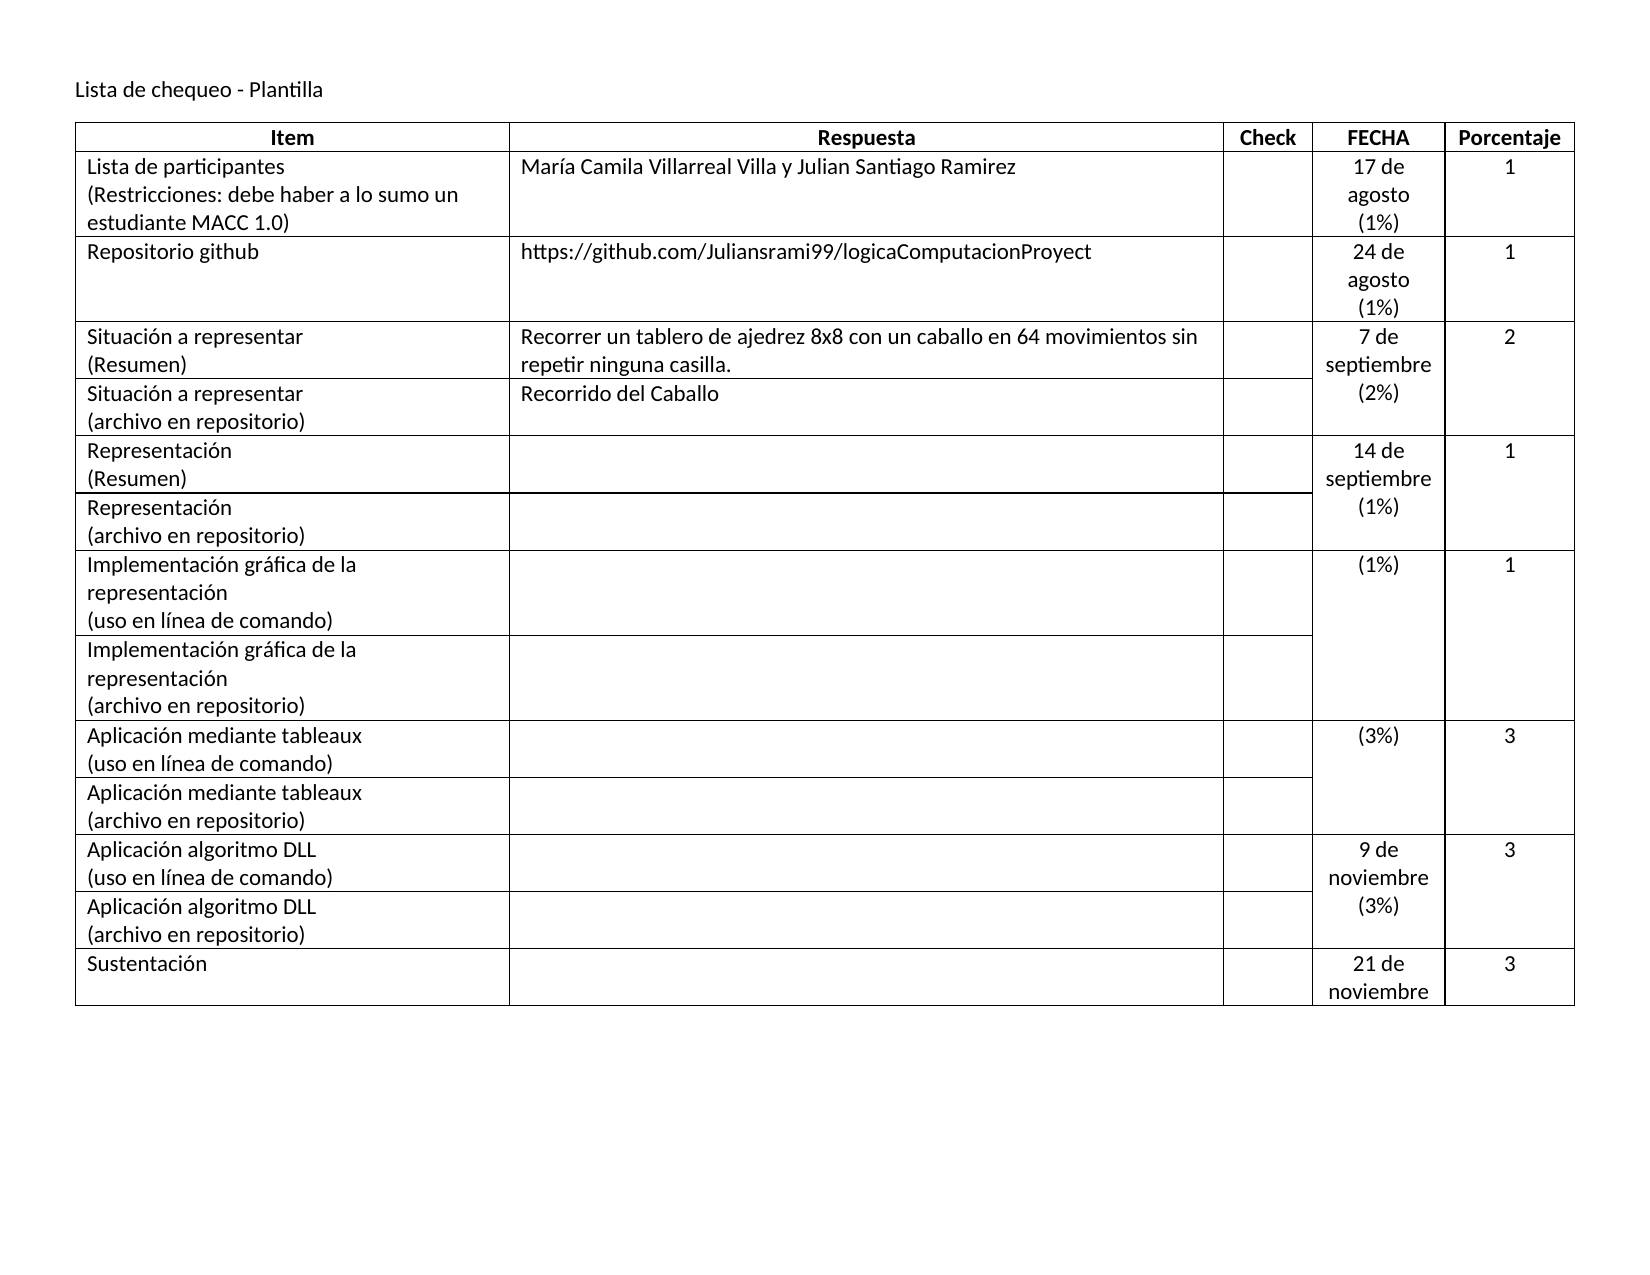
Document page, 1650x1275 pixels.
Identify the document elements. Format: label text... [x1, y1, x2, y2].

table_cell [510, 636, 1223, 720]
table_cell [1224, 379, 1312, 435]
table_cell Aplicación mediante tableaux (archivo en repositorio) [76, 778, 509, 834]
table_cell Repositorio github [76, 237, 509, 321]
table_cell [1224, 835, 1312, 891]
table_cell [1224, 152, 1312, 236]
table_header FECHA [1313, 123, 1444, 151]
table_cell [1224, 436, 1312, 492]
table_cell 24 de agosto (1%) [1313, 237, 1444, 321]
table_cell Aplicación algoritmo DLL (archivo en repositorio) [76, 892, 509, 948]
table_cell [1224, 636, 1312, 720]
table_cell 1 [1446, 237, 1574, 321]
table_cell 17 de agosto (1%) [1313, 152, 1444, 236]
table_cell 3 [1446, 721, 1574, 834]
table_cell [1224, 551, 1312, 634]
table_cell (3%) [1313, 721, 1444, 834]
table_cell [1224, 892, 1312, 948]
table_cell [1224, 721, 1312, 777]
table_cell 3 [1446, 949, 1574, 1005]
table_cell Lista de participantes (Restricciones: debe haber a lo sumo un estudiante MACC 1.0) [76, 152, 509, 236]
table_cell María Camila Villarreal Villa y Julian Santiago Ramirez [510, 152, 1223, 236]
table_cell [1224, 237, 1312, 321]
table_header Porcentaje [1446, 123, 1574, 151]
table_cell [510, 778, 1223, 834]
table_cell [510, 892, 1223, 948]
table_cell 2 [1446, 322, 1574, 435]
table_cell [510, 721, 1223, 777]
table_cell 3 [1446, 835, 1574, 948]
table_header Item [76, 123, 509, 151]
table_cell 1 [1446, 551, 1574, 720]
table_cell 7 de septiembre (2%) [1313, 322, 1444, 435]
table_cell [510, 436, 1223, 492]
table_cell [510, 835, 1223, 891]
table_cell Situación a representar (archivo en repositorio) [76, 379, 509, 435]
table_cell Situación a representar (Resumen) [76, 322, 509, 378]
table_cell [1224, 778, 1312, 834]
table_cell [1224, 322, 1312, 378]
table_cell 9 de noviembre (3%) [1313, 835, 1444, 948]
table_cell 21 de noviembre [1313, 949, 1444, 1005]
table_cell (1%) [1313, 551, 1444, 720]
table_header Respuesta [510, 123, 1223, 151]
table_cell https://github.com/Juliansrami99/logicaComputacionProyect [510, 237, 1223, 321]
table_cell Sustentación [76, 949, 509, 1005]
text Lista de chequeo - Plantilla [75, 75, 1575, 103]
table_header Check [1224, 123, 1312, 151]
table_cell [510, 949, 1223, 1005]
table_cell [510, 494, 1223, 549]
table_cell 1 [1446, 436, 1574, 549]
table_cell Representación (Resumen) [76, 436, 509, 492]
table_cell [1224, 494, 1312, 549]
table_cell Aplicación algoritmo DLL (uso en línea de comando) [76, 835, 509, 891]
table_cell [510, 551, 1223, 634]
table_cell [1224, 949, 1312, 1005]
table_cell Recorrer un tablero de ajedrez 8x8 con un caballo en 64 movimientos sin repetir ninguna casilla. [510, 322, 1223, 378]
table_cell Implementación gráfica de la representación (uso en línea de comando) [76, 551, 509, 634]
table_cell 14 de septiembre (1%) [1313, 436, 1444, 549]
table_cell Implementación gráfica de la representación (archivo en repositorio) [76, 636, 509, 720]
table_cell Recorrido del Caballo [510, 379, 1223, 435]
table_cell Representación (archivo en repositorio) [76, 494, 509, 549]
table_cell Aplicación mediante tableaux (uso en línea de comando) [76, 721, 509, 777]
table_cell 1 [1446, 152, 1574, 236]
